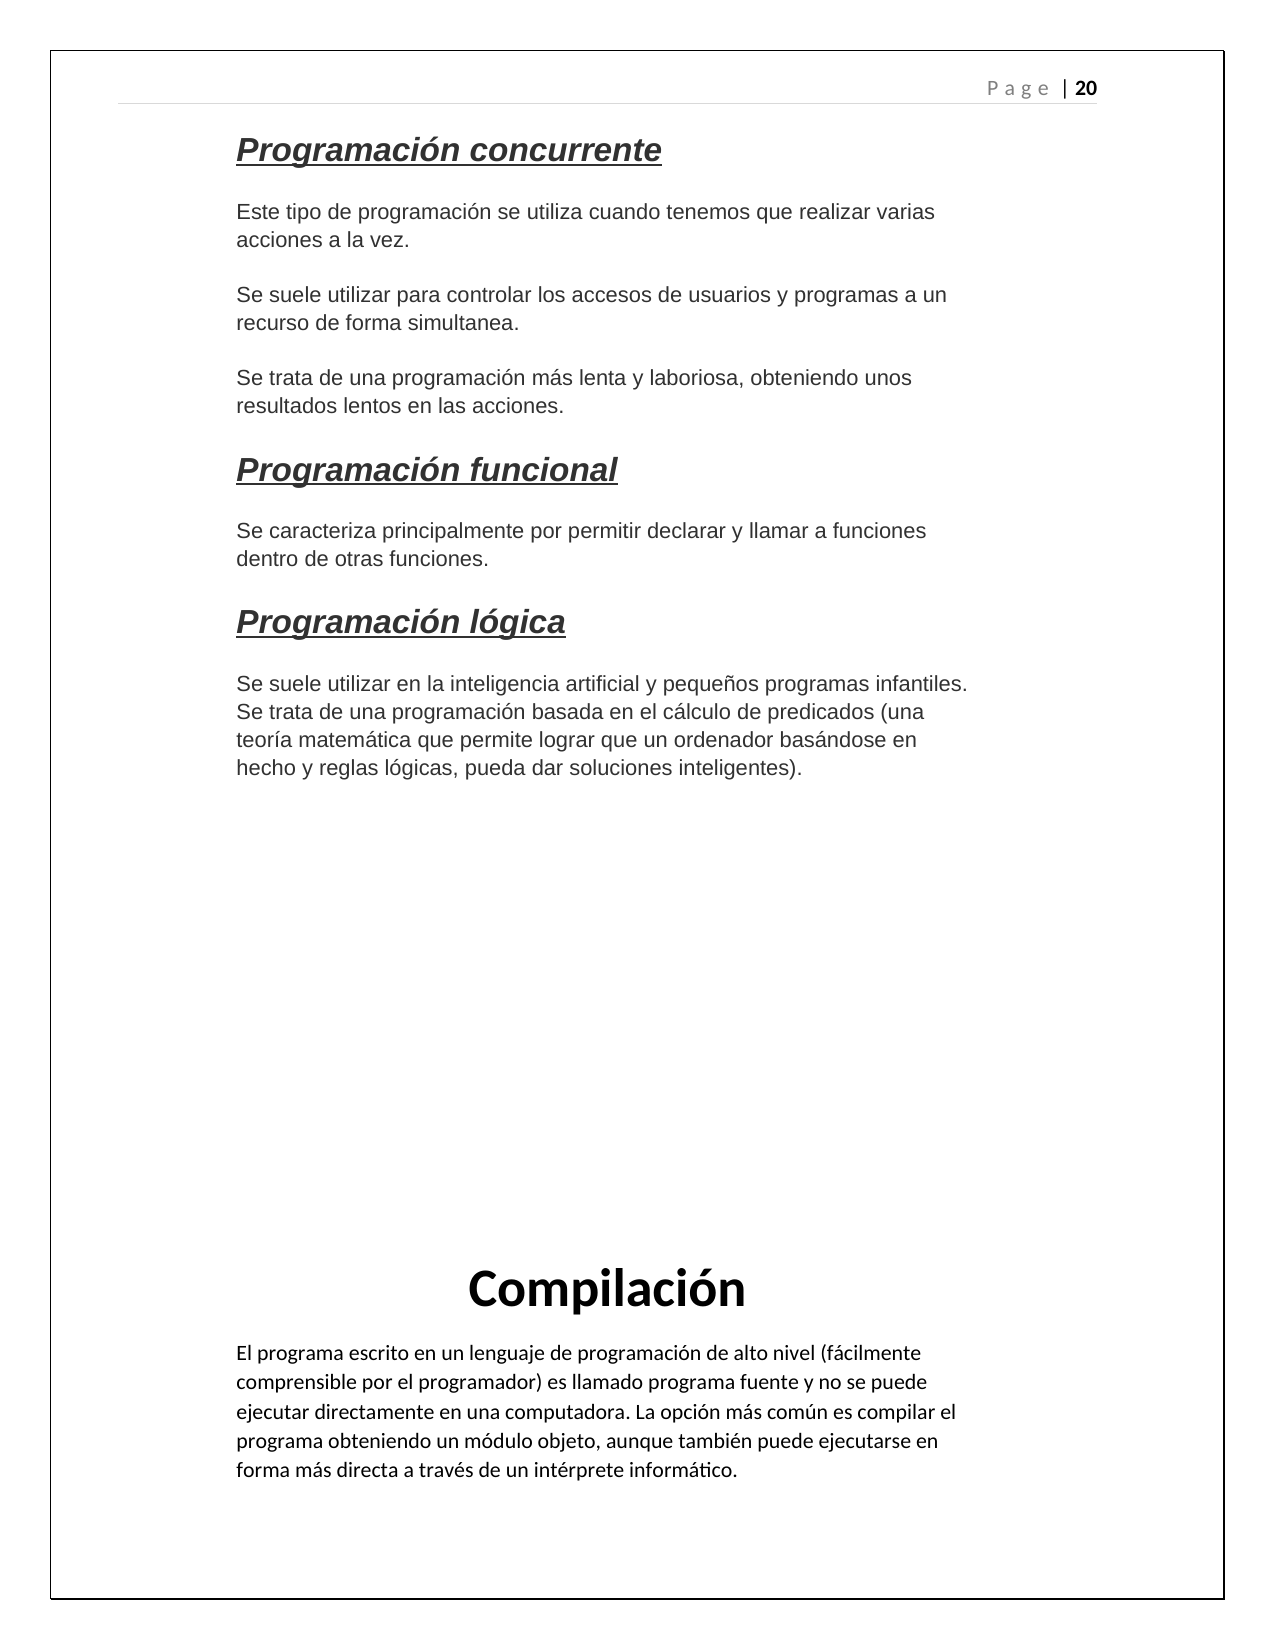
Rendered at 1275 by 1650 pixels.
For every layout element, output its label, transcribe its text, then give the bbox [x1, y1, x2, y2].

text Programación concurrente Este tipo de programación se utiliza cuando tenemos que realizar varias acciones a la vez. Se suele utilizar para controlar los accesos de usuarios y programas a un recurso de forma simultanea. Se trata de una programación más lenta y laboriosa, obteniendo unos resultados lentos en las acciones. Programación funcional Se caracteriza principalmente por permitir declarar y llamar a funciones dentro de otras funciones. Programación lógica Se suele utilizar en la inteligencia artificial y pequeños programas infantiles. Se trata de una programación basada en el cálculo de predicados (una teoría matemática que permite lograr que un ordenador basándose en hecho y reglas lógicas, pueda dar soluciones inteligentes). [236, 130, 979, 779]
text El programa escrito en un lenguaje de programación de alto nivel (fácilmente comprensible por el programador) es llamado programa fuente y no se puede ejecutar directamente en una computadora. La opción más común es compilar el programa obteniendo un módulo objeto, aunque también puede ejecutarse en forma más directa a través de un intérprete informático. [236, 1339, 979, 1483]
text Compilación [236, 1254, 979, 1320]
